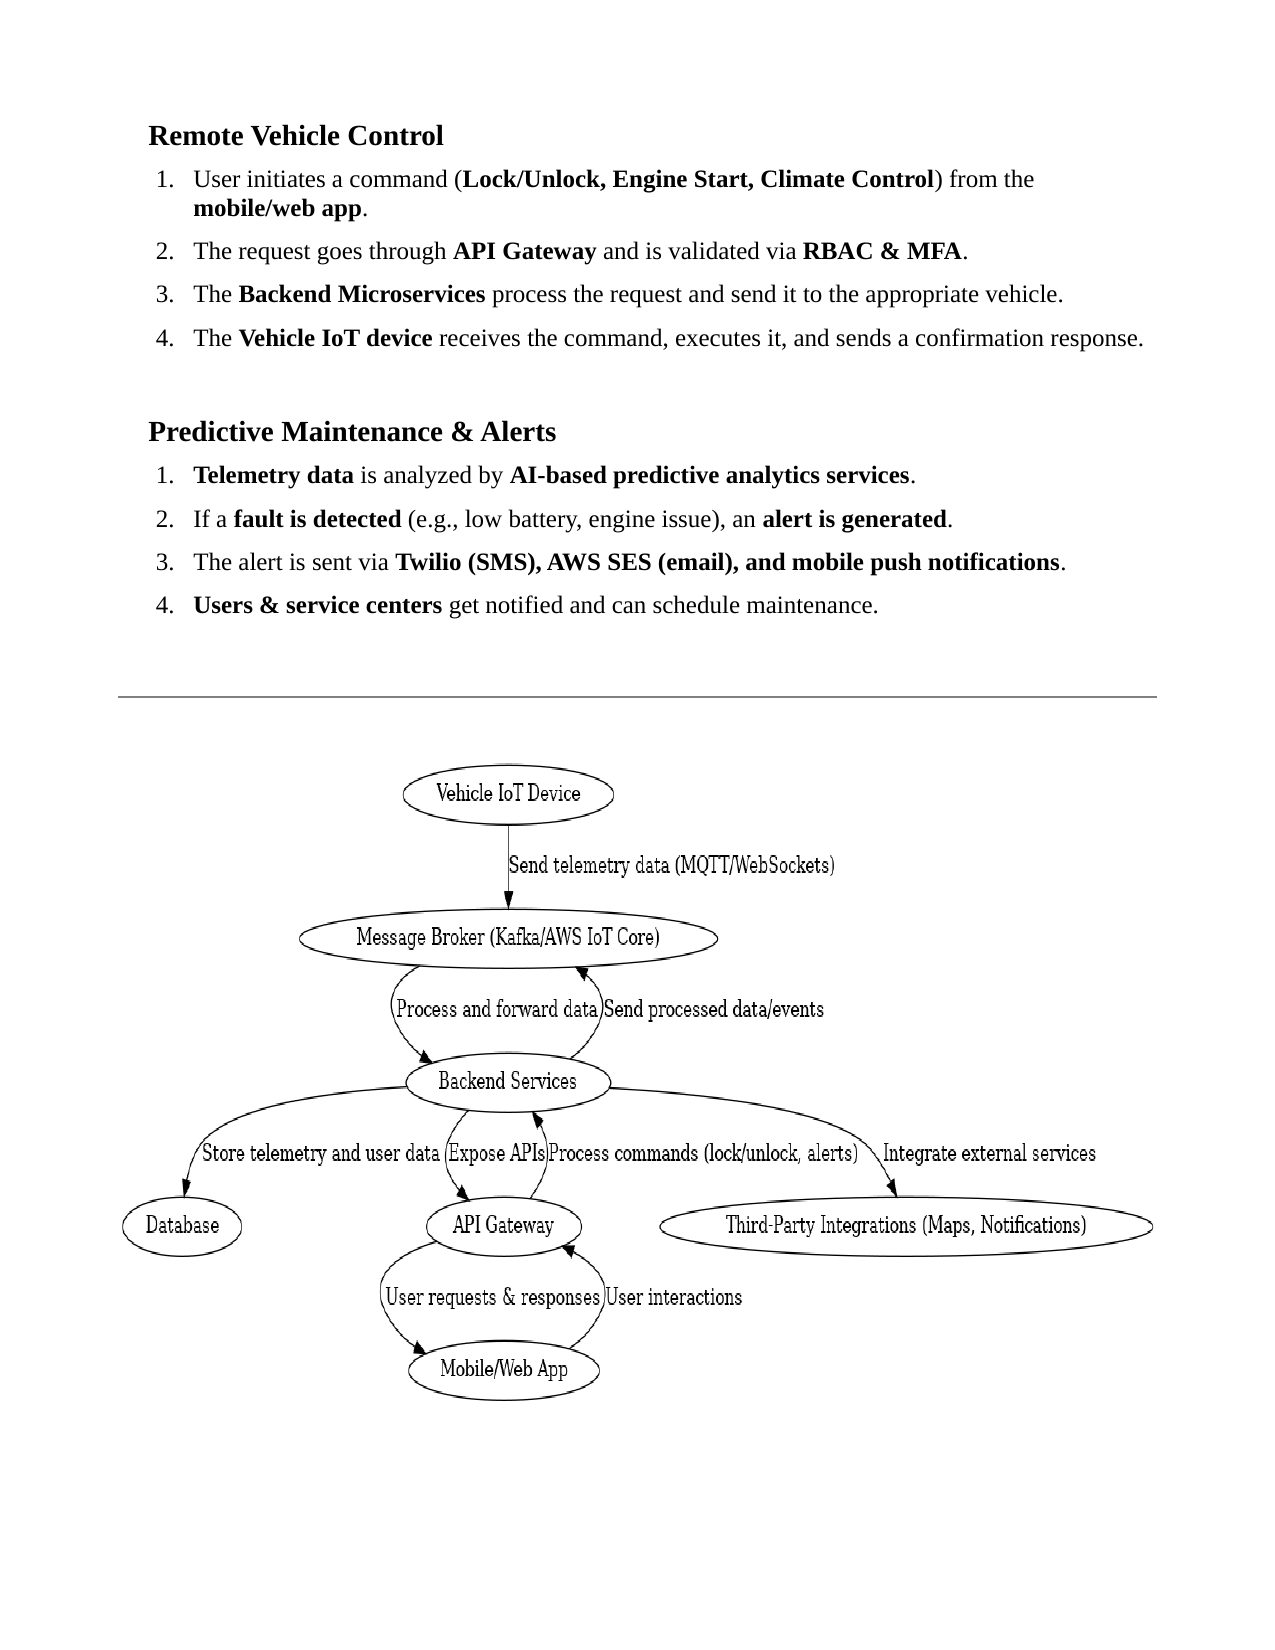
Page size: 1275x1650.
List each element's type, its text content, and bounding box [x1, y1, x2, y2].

list Telemetry data is analyzed by AI-based predictive analytics services. [156, 460, 1157, 489]
list The alert is sent via Twilio (SMS), AWS SES (email), and mobile push notifications. [156, 547, 1157, 576]
list If a fault is detected (e.g., low battery, engine issue), an alert is generated. [156, 504, 1157, 532]
subtitle 🔑 Remote Vehicle Control [118, 118, 1157, 152]
list The Backend Microservices process the request and send it to the appropriate vehicle. [156, 279, 1157, 308]
list User initiates a command (Lock/Unlock, Engine Start, Climate Control) from the mobile/web app. [156, 164, 1157, 222]
list The Vehicle IoT device receives the command, executes it, and sends a confirmation response. [156, 323, 1157, 352]
subtitle 🔥 Predictive Maintenance & Alerts [118, 414, 1157, 448]
picture [118, 759, 1157, 1408]
list The request goes through API Gateway and is validated via RBAC & MFA. [156, 236, 1157, 265]
list Users & service centers get notified and can schedule maintenance. [156, 590, 1157, 619]
